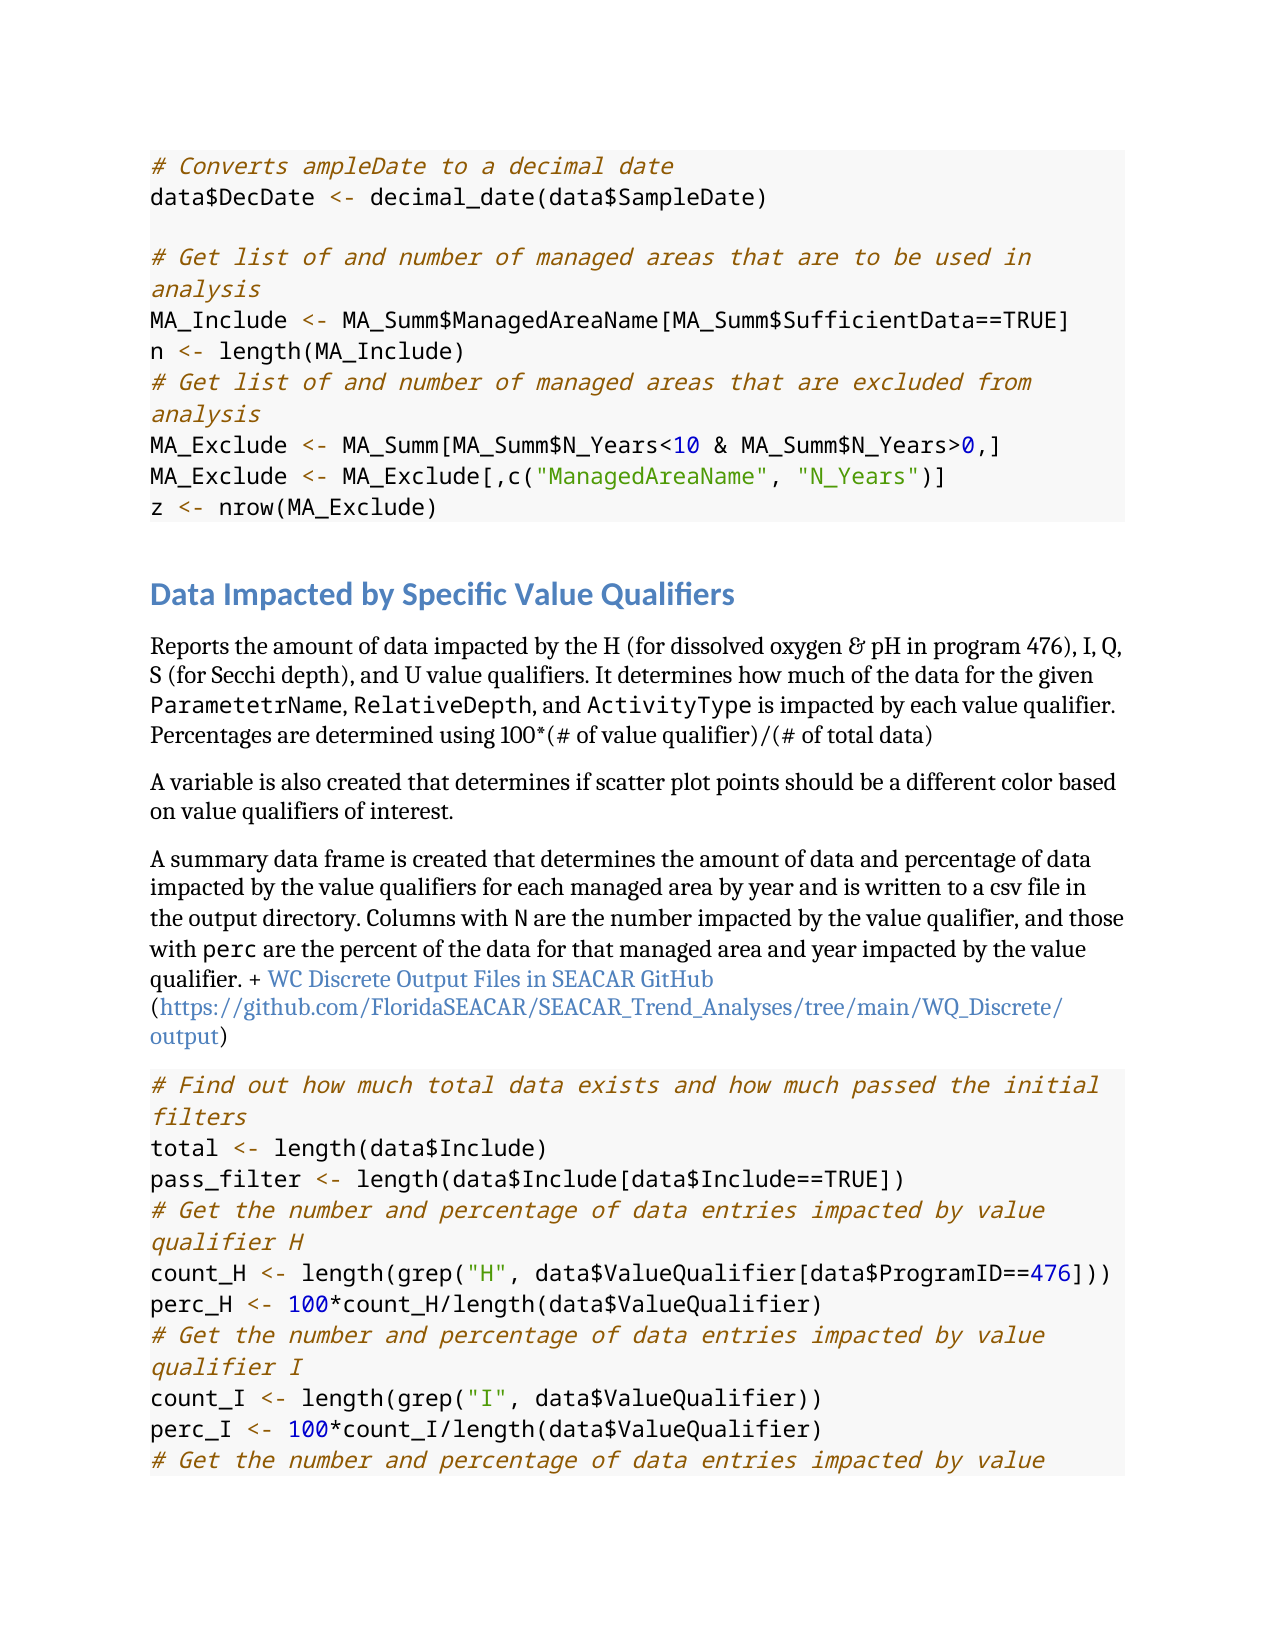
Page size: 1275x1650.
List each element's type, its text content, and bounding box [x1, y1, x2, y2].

text A summary data frame is created that determines the amount of data and percentage of data impacted by the value qualifiers for each managed area by year and is written to a csv file in the output directory. Columns with N are the number impacted by the value qualifier, and those with perc are the percent of the data for that managed area and year impacted by the value qualifier. + WC Discrete Output Files in SEACAR GitHub (https://github.com/FloridaSEACAR/SEACAR_Trend_Analyses/tree/main/WQ_Discrete/output) [150, 844, 1125, 1051]
text A variable is also created that determines if scatter plot points should be a different color based on value qualifiers of interest. [150, 768, 1125, 826]
text Reports the amount of data impacted by the H (for dissolved oxygen & pH in program 476), I, Q, S (for Secchi depth), and U value qualifiers. It determines how much of the data for the given ParametetrName, RelativeDepth, and ActivityType is impacted by each value qualifier. Percentages are determined using 100*(# of value qualifier)/(# of total data) [150, 632, 1125, 749]
subtitle Data Impacted by Specific Value Qualifiers [150, 572, 1125, 613]
